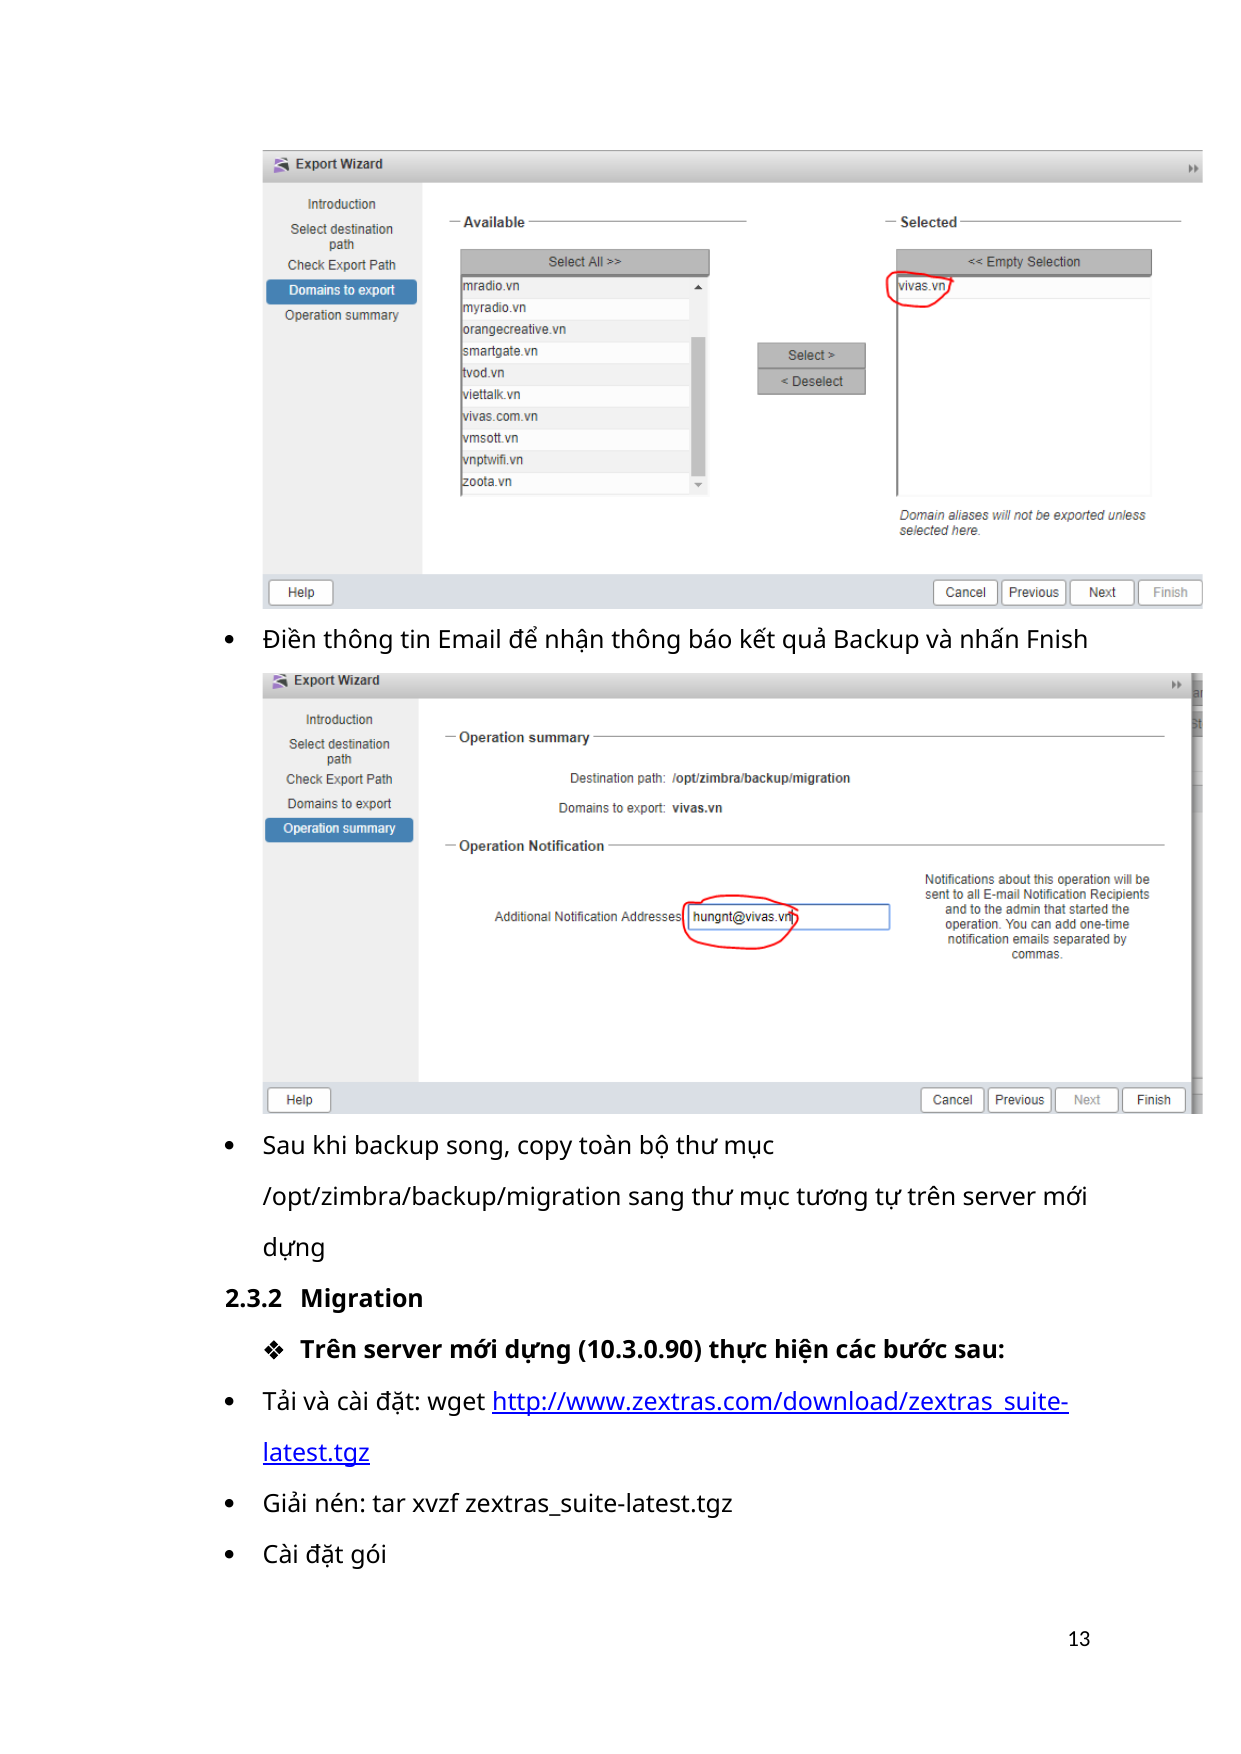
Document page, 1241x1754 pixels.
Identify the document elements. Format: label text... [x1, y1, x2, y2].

list Điền thông tin Email để nhận thông báo kết quả Backup và nhấn Fnish [225, 622, 1090, 656]
list Tải và cài đặt: wget http://www.zextras.com/download/zextras_suite-latest.tgz [225, 1383, 1090, 1468]
list Cài đặt gói [225, 1536, 1090, 1570]
list Trên server mới dựng (10.3.0.90) thực hiện các bước sau: [262, 1332, 1090, 1366]
picture [262, 150, 1203, 609]
picture [262, 673, 1203, 1114]
list Sau khi backup song, copy toàn bộ thư mục /opt/zimbra/backup/migration sang thư mục tương tự trên server mới dựng [225, 1128, 1090, 1264]
list Giải nén: tar xvzf zextras_suite-latest.tgz [225, 1485, 1090, 1519]
list Migration [225, 1281, 1090, 1315]
